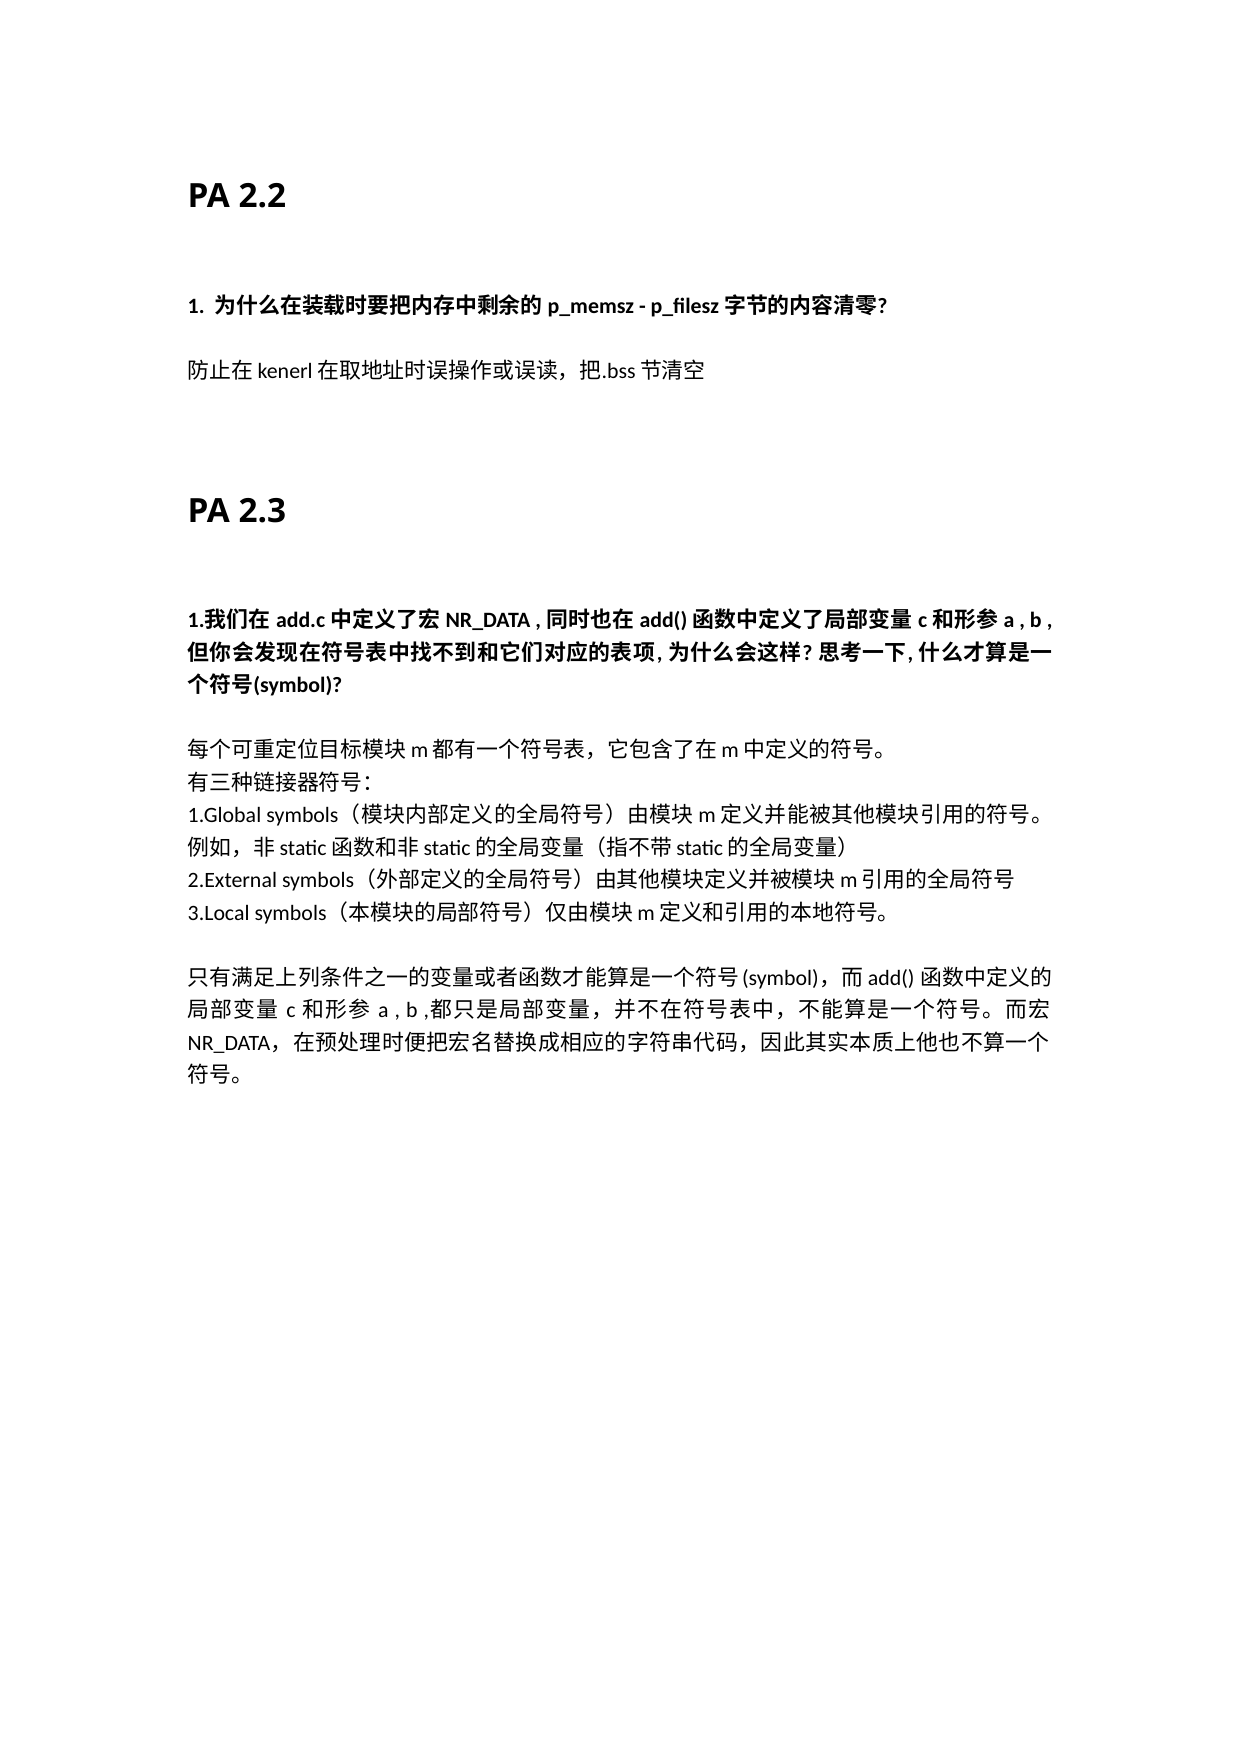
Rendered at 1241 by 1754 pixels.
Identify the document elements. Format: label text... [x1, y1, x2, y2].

text 2.External symbols（外部定义的全局符号）由其他模块定义并被模块m引用的全局符号 [187, 862, 1053, 894]
text 1.Global symbols（模块内部定义的全局符号）由模块m定义并能被其他模块引用的符号。例如，非static 函数和非static的全局变量（指不带static的全局变量） [187, 797, 1053, 862]
text 防止在kenerl在取地址时误操作或误读，把.bss节清空 [187, 352, 1053, 385]
text 有三种链接器符号： [187, 764, 1053, 797]
text 1. 为什么在装载时要把内存中剩余的 p_memsz - p_filesz 字节的内容清零? [187, 287, 1053, 320]
subtitle PA 2.2 [187, 162, 1053, 227]
subtitle PA 2.3 [187, 477, 1053, 542]
text 只有满足上列条件之一的变量或者函数才能算是一个符号(symbol)，而add() 函数中定义的局部变量 c 和形参 a , b ,都只是局部变量，并不在符号表中，不能算是一个符号。而宏 NR_DATA，在预处理时便把宏名替换成相应的字符串代码，因此其实本质上他也不算一个符号。 [187, 959, 1053, 1089]
text 1.我们在 add.c 中定义了宏 NR_DATA , 同时也在 add() 函数中定义了局部变量 c 和形参 a , b , 但你会发现在符号表中找不到和它们对应的表项, 为什么会这样? 思考一下, 什么才算是一个符号(symbol)? [187, 602, 1053, 699]
text 3.Local symbols（本模块的局部符号）仅由模块m定义和引用的本地符号。 [187, 894, 1053, 927]
text 每个可重定位目标模块m都有一个符号表，它包含了在m中定义的符号。 [187, 732, 1053, 764]
